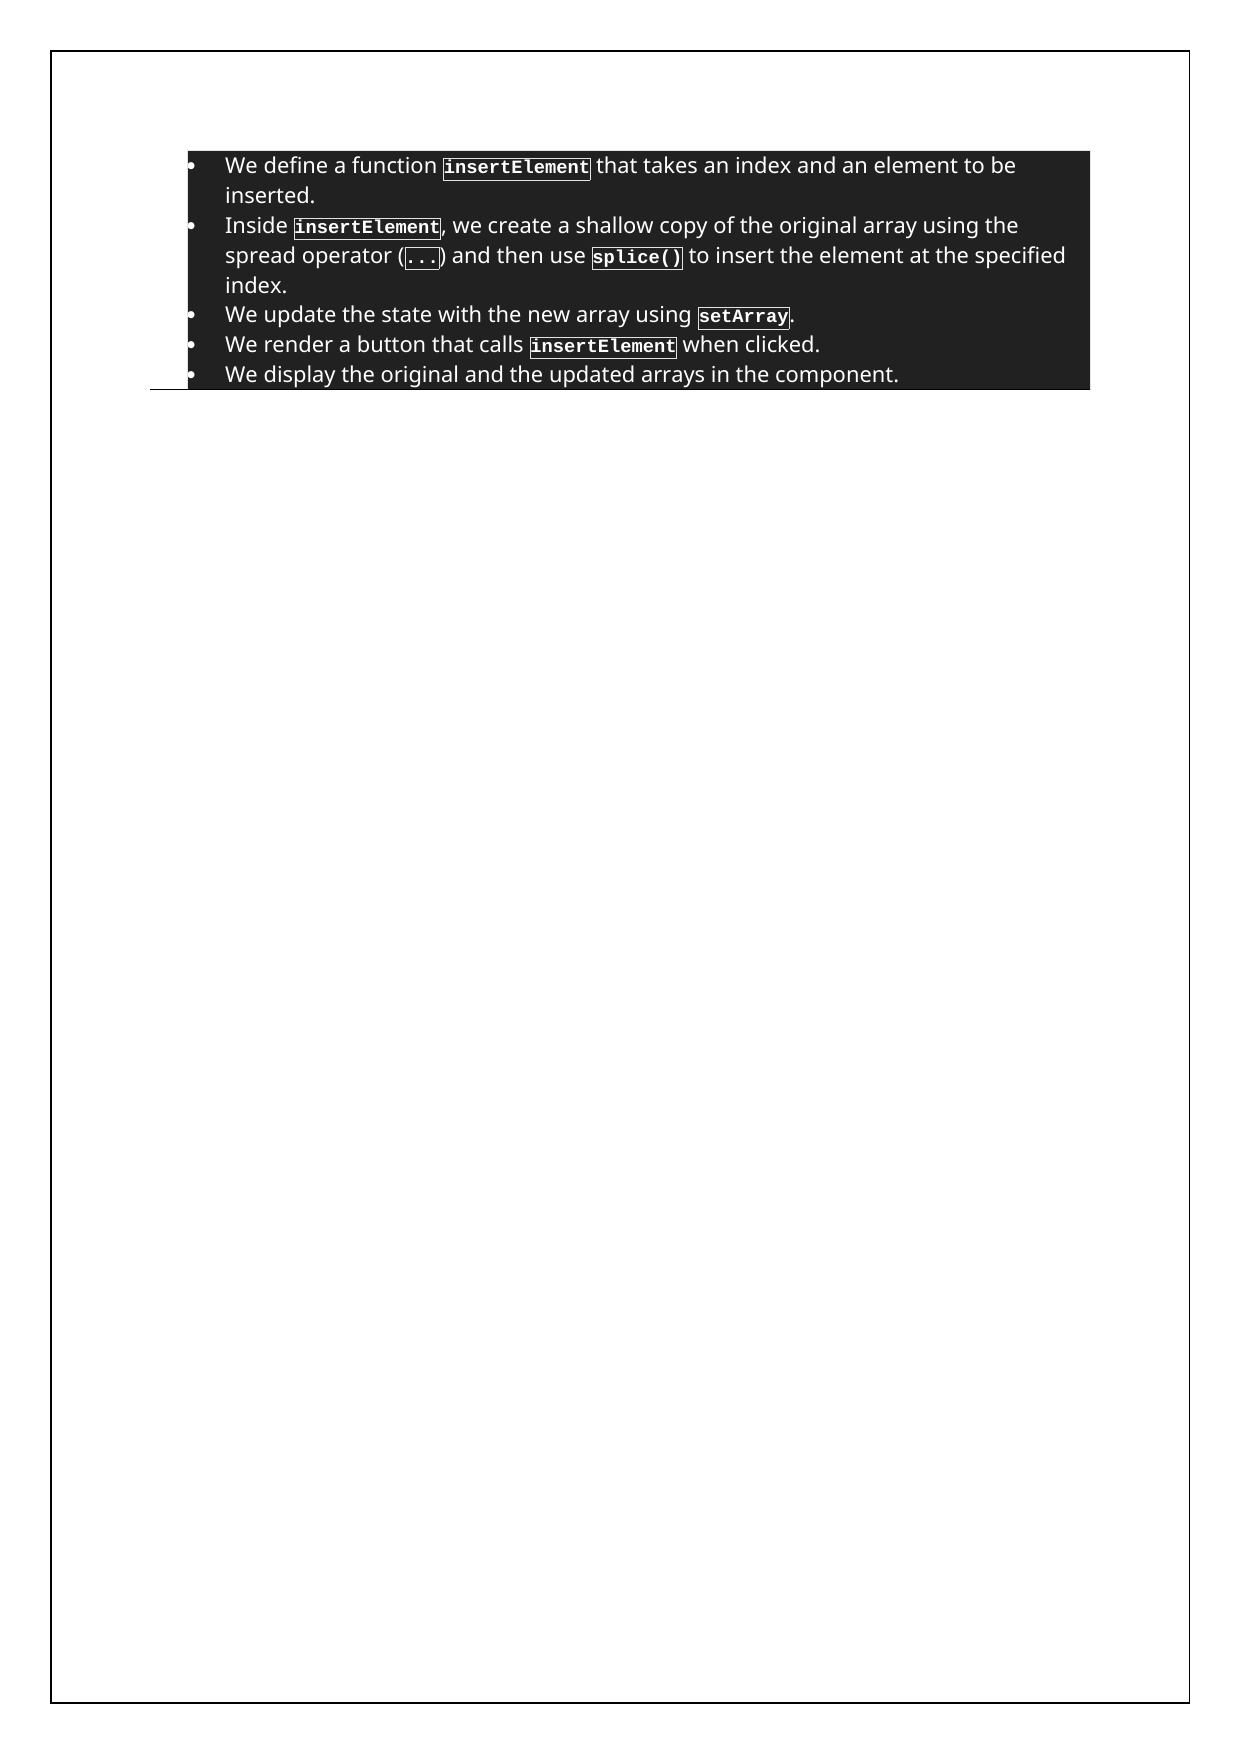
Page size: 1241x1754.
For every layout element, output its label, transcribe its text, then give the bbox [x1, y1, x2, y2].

list We display the original and the updated arrays in the component. [188, 358, 1090, 389]
list We update the state with the new array using setArray. [188, 299, 1090, 329]
list Inside insertElement, we create a shallow copy of the original array using the spread operator (...) and then use splice() to insert the element at the specified index. [188, 209, 1090, 299]
list We define a function insertElement that takes an index and an element to be inserted. [188, 151, 1090, 209]
list We render a button that calls insertElement when clicked. [188, 329, 1090, 358]
